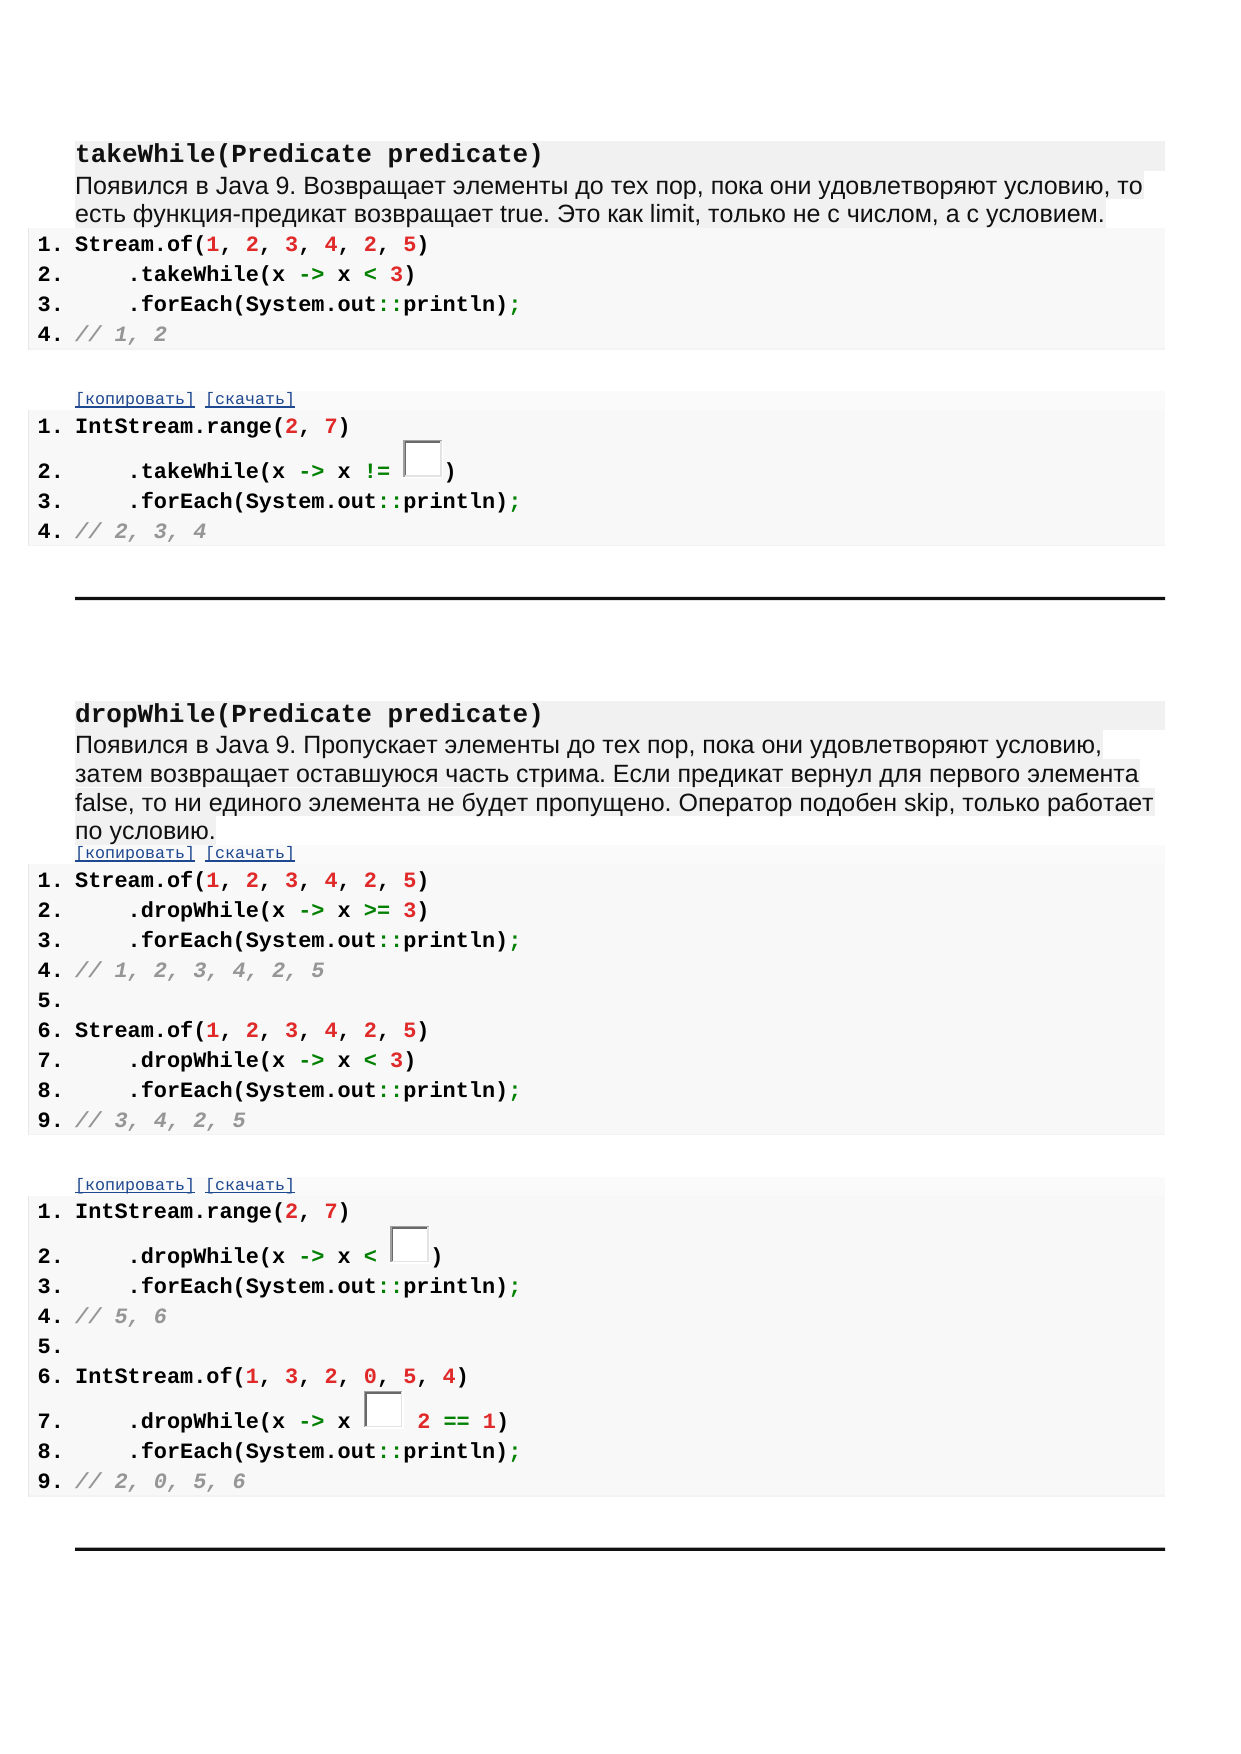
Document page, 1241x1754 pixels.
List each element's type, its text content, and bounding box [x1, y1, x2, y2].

list Stream.of(1, 2, 3, 4, 2, 5) [29, 1014, 1165, 1044]
list .takeWhile(x -> x != ) [29, 440, 1165, 485]
list .dropWhile(x -> x >= 3) [29, 894, 1165, 924]
list Stream.of(1, 2, 3, 4, 2, 5) [29, 864, 1165, 894]
list // 3, 4, 2, 5 [29, 1104, 1165, 1134]
list .dropWhile(x -> x < ) [29, 1226, 1165, 1271]
list // 2, 3, 4 [29, 515, 1165, 545]
list // 1, 2 [29, 318, 1165, 348]
list .forEach(System.out::println); [29, 1074, 1165, 1104]
list .forEach(System.out::println); [29, 1271, 1165, 1301]
list // 1, 2, 3, 4, 2, 5 [29, 954, 1165, 984]
text dropWhile​(Predicate predicate) [75, 701, 1165, 730]
list .forEach(System.out::println); [29, 485, 1165, 515]
list // 2, 0, 5, 6 [29, 1466, 1165, 1495]
text takeWhile​(Predicate predicate) [75, 141, 1165, 171]
list .dropWhile(x -> x < 3) [29, 1044, 1165, 1074]
list .forEach(System.out::println); [29, 288, 1165, 318]
text Появился в Java 9. Пропускает элементы до тех пор, пока они удовлетворяют условию, затем возвращает оставшуюся часть стрима. Если предикат вернул для первого элемента false, то ни единого элемента не будет пропущено. Оператор подобен skip, только работает по условию. [75, 730, 1165, 845]
list .forEach(System.out::println); [29, 1436, 1165, 1466]
text [копировать] [скачать] [75, 845, 1165, 864]
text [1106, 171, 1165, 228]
list IntStream.range(2, 7) [29, 1196, 1165, 1226]
list Stream.of(1, 2, 3, 4, 2, 5) [29, 228, 1165, 258]
list IntStream.of(1, 3, 2, 0, 5, 4) [29, 1361, 1165, 1391]
text [копировать] [скачать] [75, 1177, 1165, 1196]
list // 5, 6 [29, 1301, 1165, 1331]
list .dropWhile(x -> x 2 == 1) [29, 1391, 1165, 1436]
text [копировать] [скачать] [75, 391, 1165, 410]
list .takeWhile(x -> x < 3) [29, 258, 1165, 288]
list IntStream.range(2, 7) [29, 410, 1165, 440]
list .forEach(System.out::println); [29, 924, 1165, 954]
